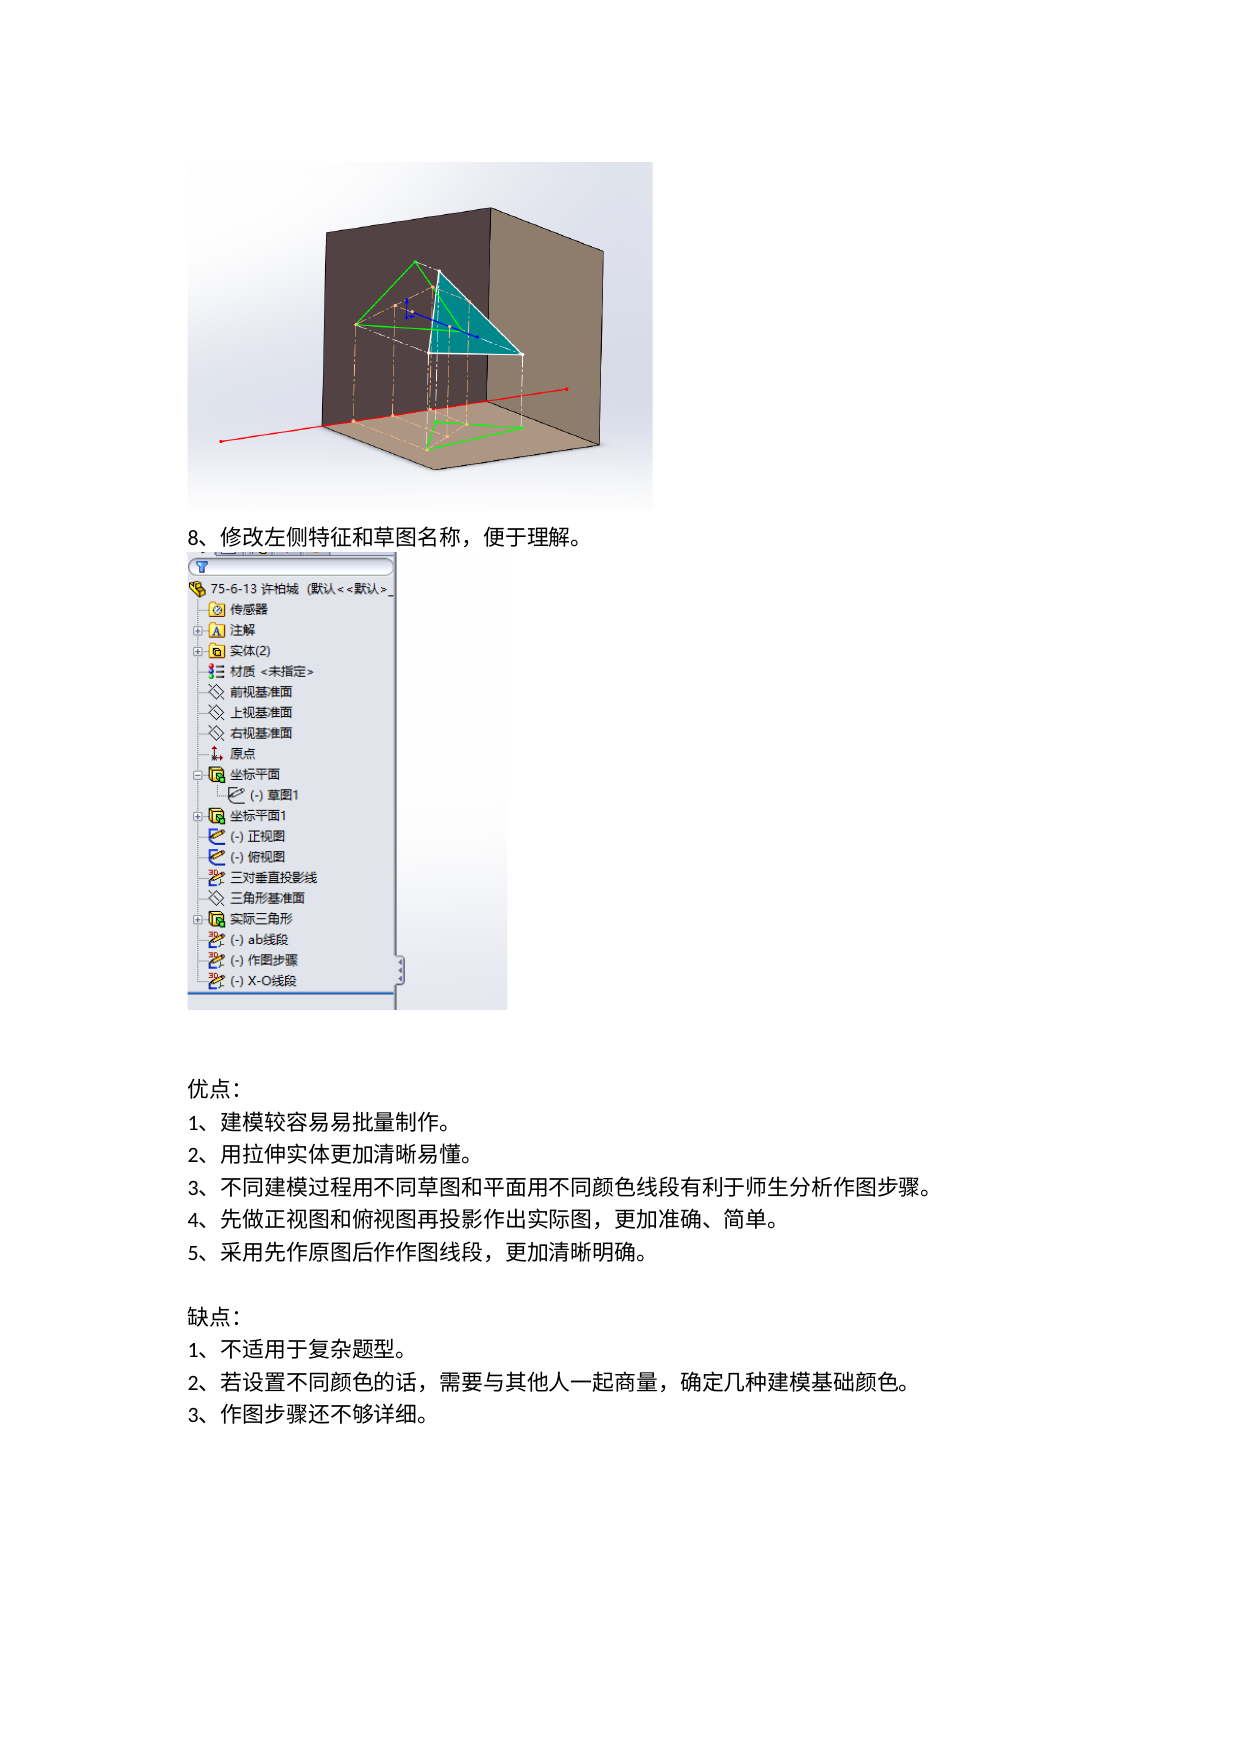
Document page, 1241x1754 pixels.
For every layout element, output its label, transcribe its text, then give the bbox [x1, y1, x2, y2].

list 建模较容易易批量制作。 [187, 1104, 1053, 1137]
list 用拉伸实体更加清晰易懂。 [187, 1137, 1053, 1169]
list 采用先作原图后作作图线段，更加清晰明确。 [187, 1234, 1053, 1267]
list 优点： [187, 1072, 1053, 1104]
picture [187, 162, 653, 511]
list 缺点： [187, 1299, 1053, 1332]
list 修改左侧特征和草图名称，便于理解。 [187, 519, 1053, 552]
list 不适用于复杂题型。 [187, 1332, 1053, 1364]
list 作图步骤还不够详细。 [187, 1397, 1053, 1429]
picture [187, 552, 508, 1010]
list 不同建模过程用不同草图和平面用不同颜色线段有利于师生分析作图步骤。 [187, 1169, 1053, 1202]
list 先做正视图和俯视图再投影作出实际图，更加准确、简单。 [187, 1202, 1053, 1234]
list 若设置不同颜色的话，需要与其他人一起商量，确定几种建模基础颜色。 [187, 1364, 1053, 1397]
